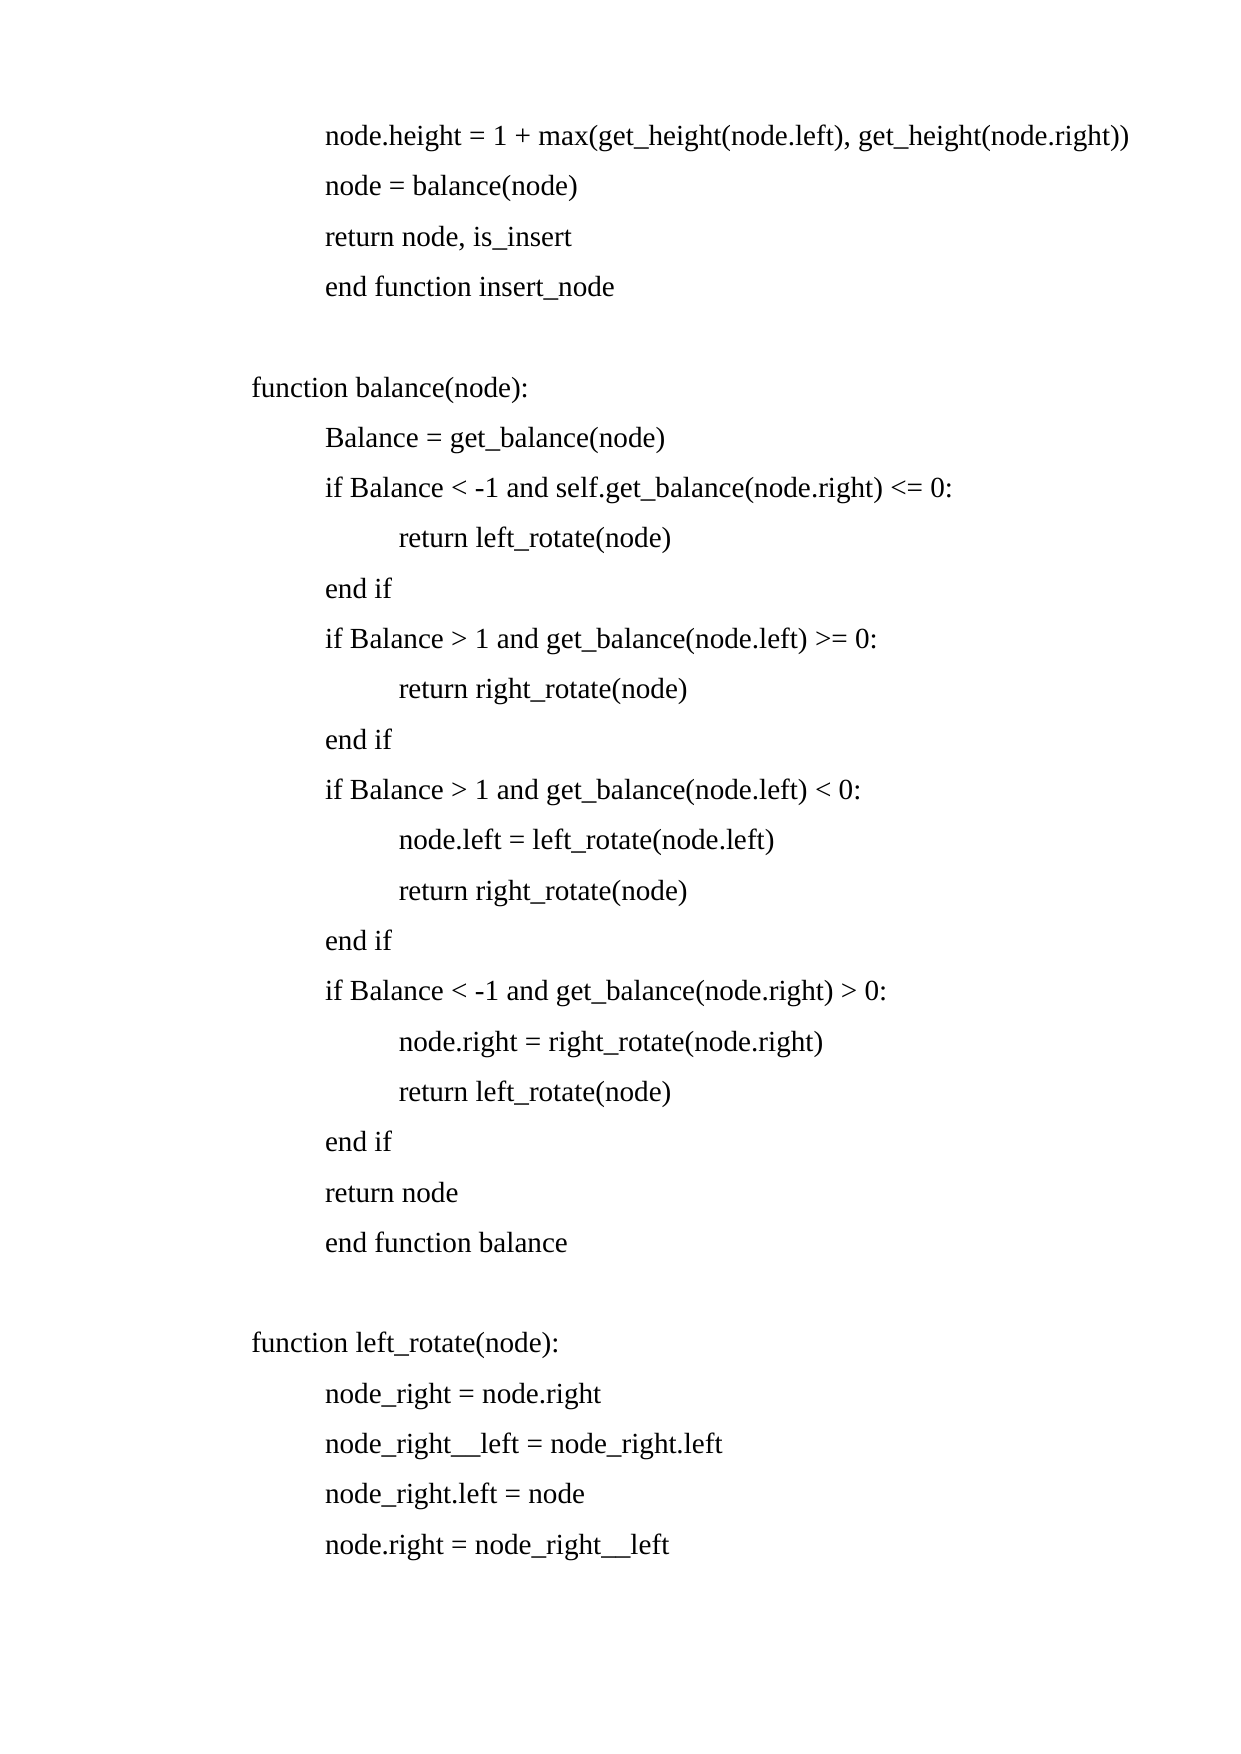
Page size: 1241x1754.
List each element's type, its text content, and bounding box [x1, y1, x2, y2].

text node.right = node_right__left [177, 1527, 1152, 1560]
text function left_rotate(node): [177, 1326, 1152, 1359]
text end if [177, 923, 1152, 957]
text node.left = left_rotate(node.left) [177, 822, 1152, 856]
text end if [177, 1124, 1152, 1158]
text end if [177, 722, 1152, 755]
text node_right__left = node_right.left [177, 1426, 1152, 1460]
text if Balance > 1 and get_balance(node.left) >= 0: [177, 621, 1152, 655]
text node.height = 1 + max(get_height(node.left), get_height(node.right)) [177, 118, 1152, 152]
text return left_rotate(node) [177, 521, 1152, 554]
text if Balance < -1 and self.get_balance(node.right) <= 0: [177, 470, 1152, 504]
text node_right.left = node [177, 1477, 1152, 1510]
text return node, is_insert [177, 219, 1152, 252]
text end function balance [177, 1225, 1152, 1258]
text return right_rotate(node) [177, 672, 1152, 705]
text return right_rotate(node) [177, 873, 1152, 906]
text return node [177, 1175, 1152, 1208]
text return left_rotate(node) [177, 1074, 1152, 1108]
text node_right = node.right [177, 1376, 1152, 1409]
text end function insert_node [177, 269, 1152, 303]
text function balance(node): [177, 370, 1152, 403]
text node = balance(node) [177, 168, 1152, 202]
text Balance = get_balance(node) [177, 420, 1152, 453]
text node.right = right_rotate(node.right) [177, 1024, 1152, 1057]
text end if [177, 571, 1152, 604]
text if Balance > 1 and get_balance(node.left) < 0: [177, 772, 1152, 806]
text if Balance < -1 and get_balance(node.right) > 0: [177, 973, 1152, 1007]
